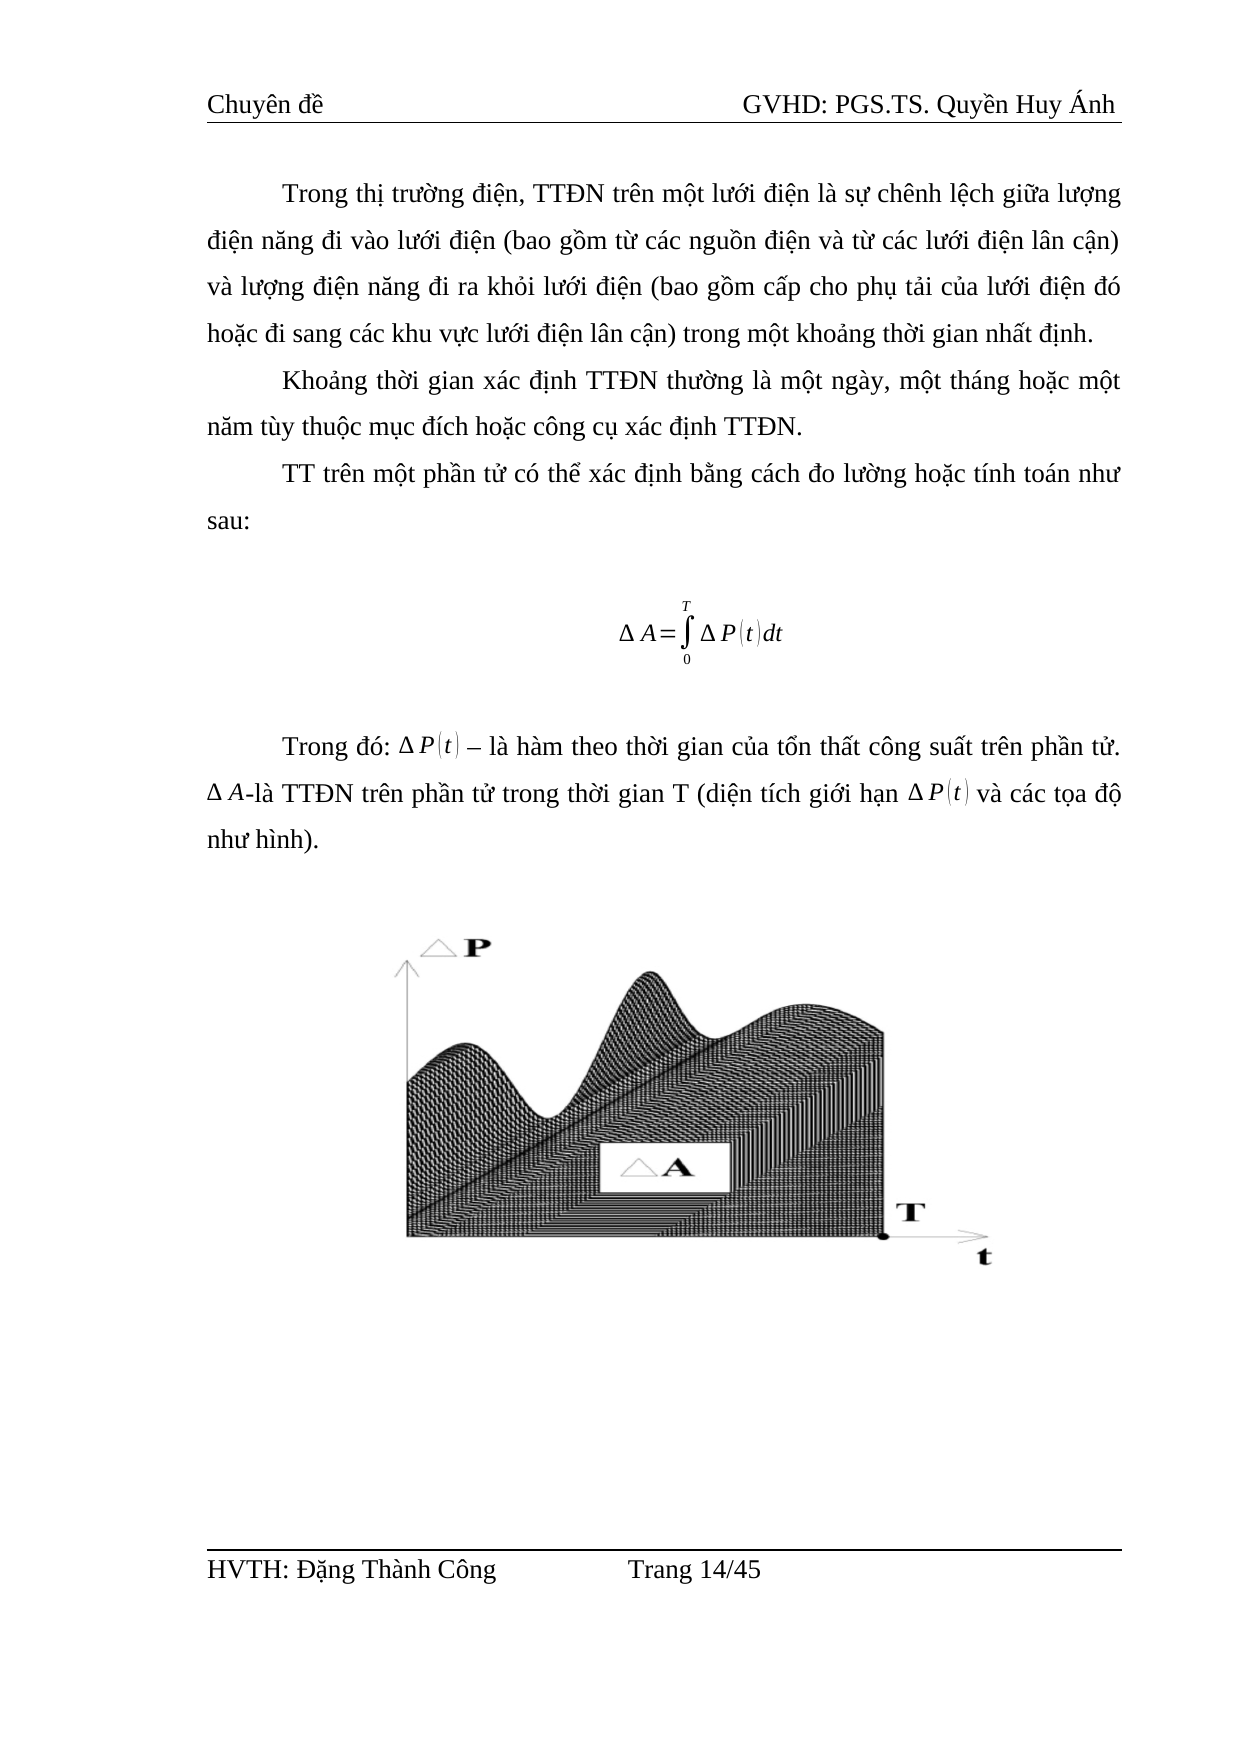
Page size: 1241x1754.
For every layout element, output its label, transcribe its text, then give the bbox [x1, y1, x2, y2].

text Trong thị trường điện, TTĐN trên một lưới điện là sự chênh lệch giữa lượng điện năng đi vào lưới điện (bao gồm từ các nguồn điện và từ các lưới điện lân cận) và lượng điện năng đi ra khỏi lưới điện (bao gồm cấp cho phụ tải của lưới điện đó hoặc đi sang các khu vực lưới điện lân cận) trong một khoảng thời gian nhất định. [207, 177, 1122, 348]
text Khoảng thời gian xác định TTĐN thường là một ngày, một tháng hoặc một năm tùy thuộc mục đích hoặc công cụ xác định TTĐN. [207, 364, 1122, 442]
text TT trên một phần tử có thể xác định bằng cách đo lường hoặc tính toán như sau: [207, 457, 1122, 535]
text Trong đó: – là hàm theo thời gian của tổn thất công suất trên phần tử. -là TTĐN trên phần tử trong thời gian T (diện tích giới hạn và các tọa độ như hình). [207, 730, 1122, 854]
picture [370, 886, 1006, 1323]
